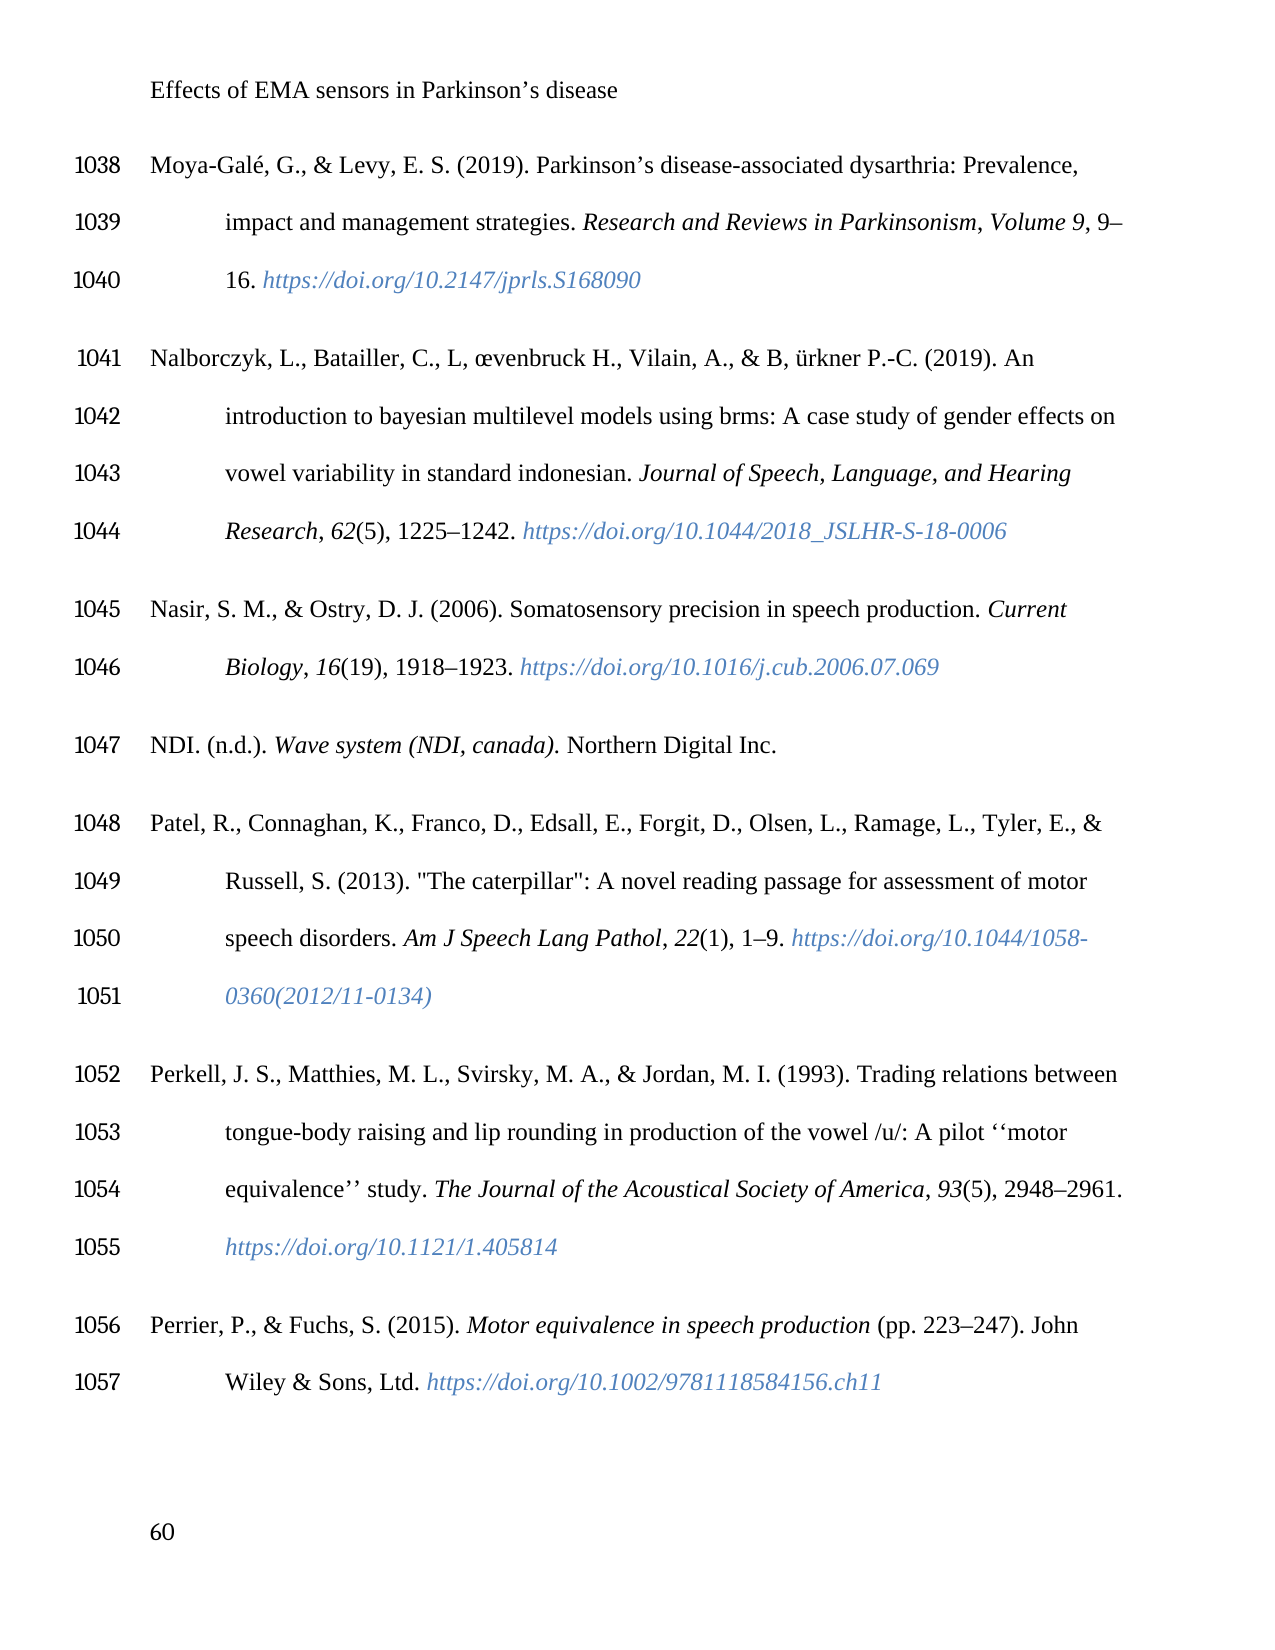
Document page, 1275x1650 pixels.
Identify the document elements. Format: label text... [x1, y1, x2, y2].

text Patel, R., Connaghan, K., Franco, D., Edsall, E., Forgit, D., Olsen, L., Ramage, L., Tyler, E., & Russell, S. (2013). "The caterpillar": A novel reading passage for assessment of motor speech disorders. Am J Speech Lang Pathol, 22(1), 1–9. https://doi.org/10.1044/1058-0360(2012/11-0134) [150, 808, 1125, 1009]
text Moya-Galé, G., & Levy, E. S. (2019). Parkinson’s disease-associated dysarthria: Prevalence, impact and management strategies. Research and Reviews in Parkinsonism, Volume 9, 9–16. https://doi.org/10.2147/jprls.S168090 [150, 150, 1125, 294]
text Perrier, P., & Fuchs, S. (2015). Motor equivalence in speech production (pp. 223–247). John Wiley & Sons, Ltd. https://doi.org/10.1002/9781118584156.ch11 [150, 1310, 1125, 1396]
text Nasir, S. M., & Ostry, D. J. (2006). Somatosensory precision in speech production. Current Biology, 16(19), 1918–1923. https://doi.org/10.1016/j.cub.2006.07.069 [150, 594, 1125, 680]
text NDI. (n.d.). Wave system (NDI, canada). Northern Digital Inc. [150, 730, 1125, 759]
text Perkell, J. S., Matthies, M. L., Svirsky, M. A., & Jordan, M. I. (1993). Trading relations between tongue-body raising and lip rounding in production of the vowel /u/: A pilot ‘‘motor equivalence’’ study. The Journal of the Acoustical Society of America, 93(5), 2948–2961. https://doi.org/10.1121/1.405814 [150, 1059, 1125, 1260]
text Nalborczyk, L., Batailler, C., L, œvenbruck H., Vilain, A., & B, ürkner P.-C. (2019). An introduction to bayesian multilevel models using brms: A case study of gender effects on vowel variability in standard indonesian. Journal of Speech, Language, and Hearing Research, 62(5), 1225–1242. https://doi.org/10.1044/2018_JSLHR-S-18-0006 [150, 343, 1125, 544]
